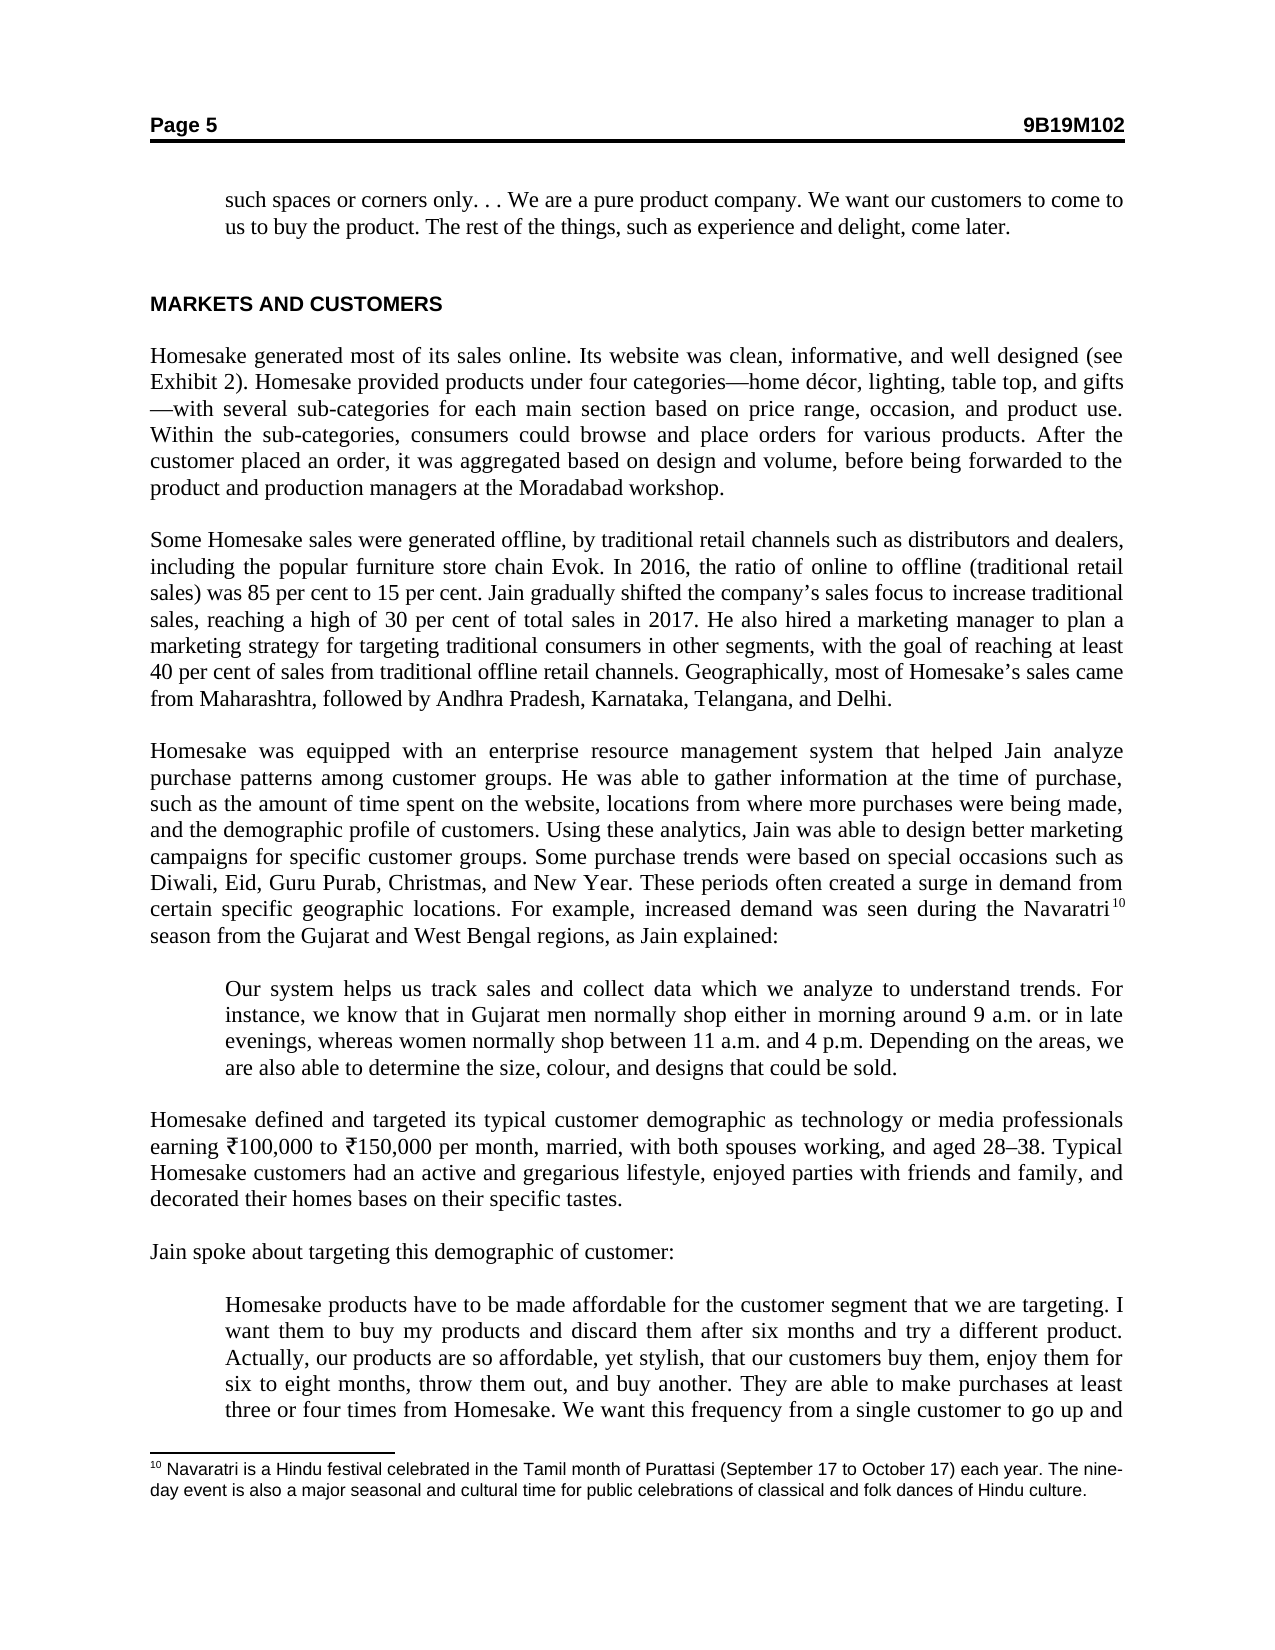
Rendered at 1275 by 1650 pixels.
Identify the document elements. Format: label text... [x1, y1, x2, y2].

text Markets and customers [150, 292, 1125, 316]
text Jain spoke about targeting this demographic of customer: [150, 1238, 1125, 1264]
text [225, 1291, 1125, 1423]
text Homesake was equipped with an enterprise resource management system that helped Jain analyze purchase patterns among customer groups. He was able to gather information at the time of purchase, such as the amount of time spent on the website, locations from where more purchases were being made, and the demographic profile of customers. Using these analytics, Jain was able to design better marketing campaigns for specific customer groups. Some purchase trends were based on special occasions such as Diwali, Eid, Guru Purab, Christmas, and New Year. These periods often created a surge in demand from certain specific geographic locations. For example, increased demand was seen during the Navaratri season from the Gujarat and West Bengal regions, as Jain explained: [150, 737, 1125, 948]
text Some Homesake sales were generated offline, by traditional retail channels such as distributors and dealers, including the popular furniture store chain Evok. In 2016, the ratio of online to offline (traditional retail sales) was 85 per cent to 15 per cent. Jain gradually shifted the company’s sales focus to increase traditional sales, reaching a high of 30 per cent of total sales in 2017. He also hired a marketing manager to plan a marketing strategy for targeting traditional consumers in other segments, with the goal of reaching at least 40 per cent of sales from traditional offline retail channels. Geographically, most of Homesake’s sales came from Maharashtra, followed by Andhra Pradesh, Karnataka, Telangana, and Delhi. [150, 527, 1125, 711]
text Homesake generated most of its sales online. Its website was clean, informative, and well designed (see Exhibit 2). Homesake provided products under four categories—home décor, lighting, table top, and gifts—with several sub-categories for each main section based on price range, occasion, and product use. Within the sub-categories, consumers could browse and place orders for various products. After the customer placed an order, it was aggregated based on design and volume, before being forwarded to the product and production managers at the Moradabad workshop. [150, 342, 1125, 500]
text Our system helps us track sales and collect data which we analyze to understand trends. For instance, we know that in Gujarat men normally shop either in morning around 9 a.m. or in late evenings, whereas women normally shop between 11 a.m. and 4 p.m. Depending on the areas, we are also able to determine the size, colour, and designs that could be sold. [225, 974, 1125, 1080]
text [225, 186, 1125, 239]
text Homesake defined and targeted its typical customer demographic as technology or media professionals earning ₹100,000 to ₹150,000 per month, married, with both spouses working, and aged 28–38. Typical Homesake customers had an active and gregarious lifestyle, enjoyed parties with friends and family, and decorated their homes bases on their specific tastes. [150, 1106, 1125, 1212]
